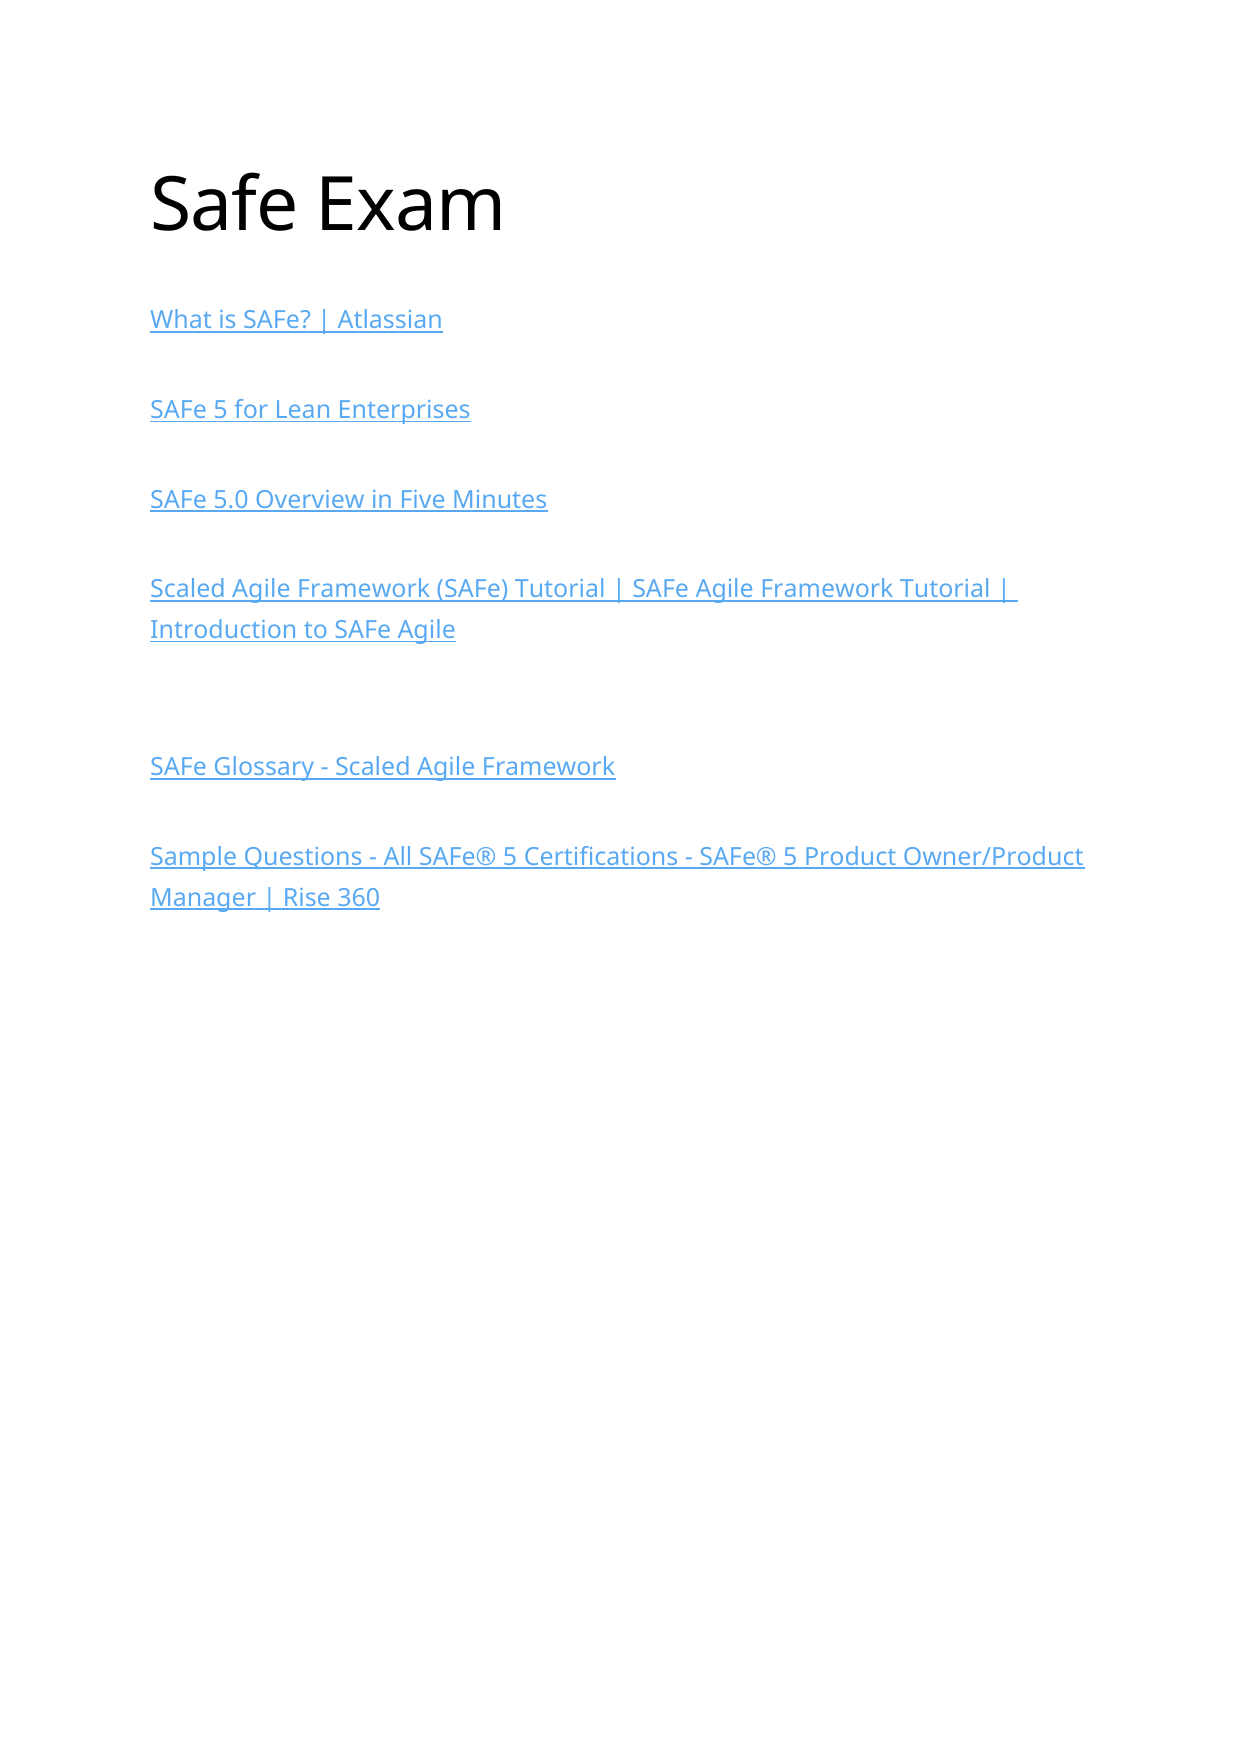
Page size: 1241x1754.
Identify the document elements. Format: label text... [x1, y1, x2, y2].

text SAFe 5 for Lean Enterprises [150, 392, 1090, 473]
text Scaled Agile Framework (SAFe) Tutorial | SAFe Agile Framework Tutorial | Introduction to SAFe Agile [150, 571, 1090, 693]
text What is SAFe? | Atlassian [150, 302, 1090, 384]
title Safe Exam [150, 150, 1090, 252]
text Sample Questions - All SAFe® 5 Certifications - SAFe® 5 Product Owner/Product Manager | Rise 360 [150, 838, 1090, 961]
text SAFe 5.0 Overview in Five Minutes [150, 481, 1090, 563]
text SAFe Glossary - Scaled Agile Framework [150, 749, 1090, 831]
